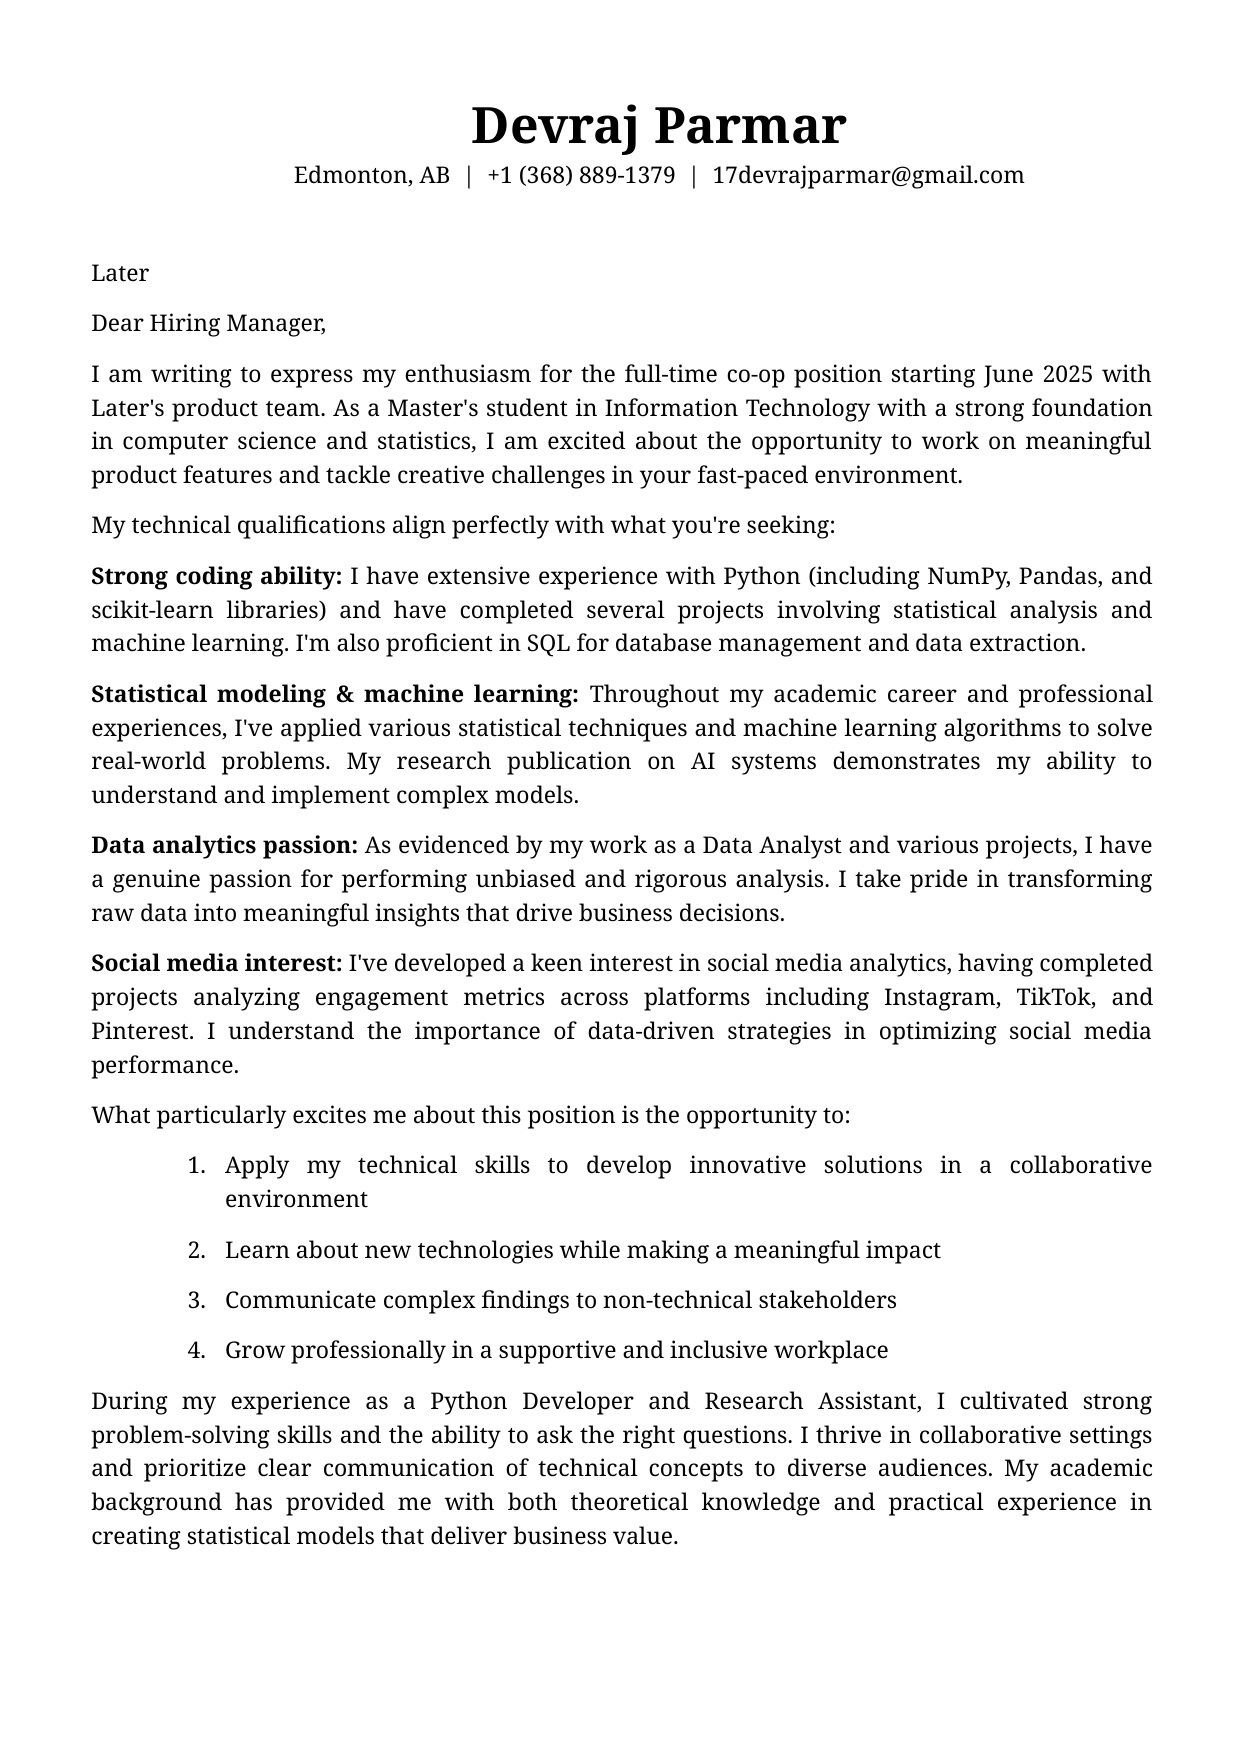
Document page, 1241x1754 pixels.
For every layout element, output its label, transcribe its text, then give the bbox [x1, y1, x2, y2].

text My technical qualifications align perfectly with what you're seeking: [91, 509, 1154, 541]
text Devraj Parmar Edmonton, AB | +1 (368) 889-1379 | 17devrajparmar@gmail.com [150, 91, 1169, 190]
text Data analytics passion: As evidenced by my work as a Data Analyst and various projects, I have a genuine passion for performing unbiased and rigorous analysis. I take pride in transforming raw data into meaningful insights that drive business decisions. [91, 829, 1154, 928]
list Apply my technical skills to develop innovative solutions in a collaborative environment [187, 1149, 1154, 1214]
list Communicate complex findings to non-technical stakeholders [187, 1284, 1154, 1315]
list Grow professionally in a supportive and inclusive workplace [187, 1334, 1154, 1366]
text Strong coding ability: I have extensive experience with Python (including NumPy, Pandas, and scikit-learn libraries) and have completed several projects involving statistical analysis and machine learning. I'm also proficient in SQL for database management and data extraction. [91, 560, 1154, 659]
text Later [91, 257, 1169, 288]
list Learn about new technologies while making a meaningful impact [187, 1234, 1154, 1265]
text I am writing to express my enthusiasm for the full-time co-op position starting June 2025 with Later's product team. As a Master's student in Information Technology with a strong foundation in computer science and statistics, I am excited about the opportunity to work on meaningful product features and tackle creative challenges in your fast-paced environment. [91, 358, 1154, 490]
text During my experience as a Python Developer and Research Assistant, I cultivated strong problem-solving skills and the ability to ask the right questions. I thrive in collaborative settings and prioritize clear communication of technical concepts to diverse audiences. My academic background has provided me with both theoretical knowledge and practical experience in creating statistical models that deliver business value. [91, 1385, 1154, 1551]
text Statistical modeling & machine learning: Throughout my academic career and professional experiences, I've applied various statistical techniques and machine learning algorithms to solve real-world problems. My research publication on AI systems demonstrates my ability to understand and implement complex models. [91, 678, 1154, 810]
text Dear Hiring Manager, [91, 307, 1169, 339]
text Social media interest: I've developed a keen interest in social media analytics, having completed projects analyzing engagement metrics across platforms including Instagram, TikTok, and Pinterest. I understand the importance of data-driven strategies in optimizing social media performance. [91, 947, 1154, 1080]
text What particularly excites me about this position is the opportunity to: [91, 1099, 1154, 1130]
